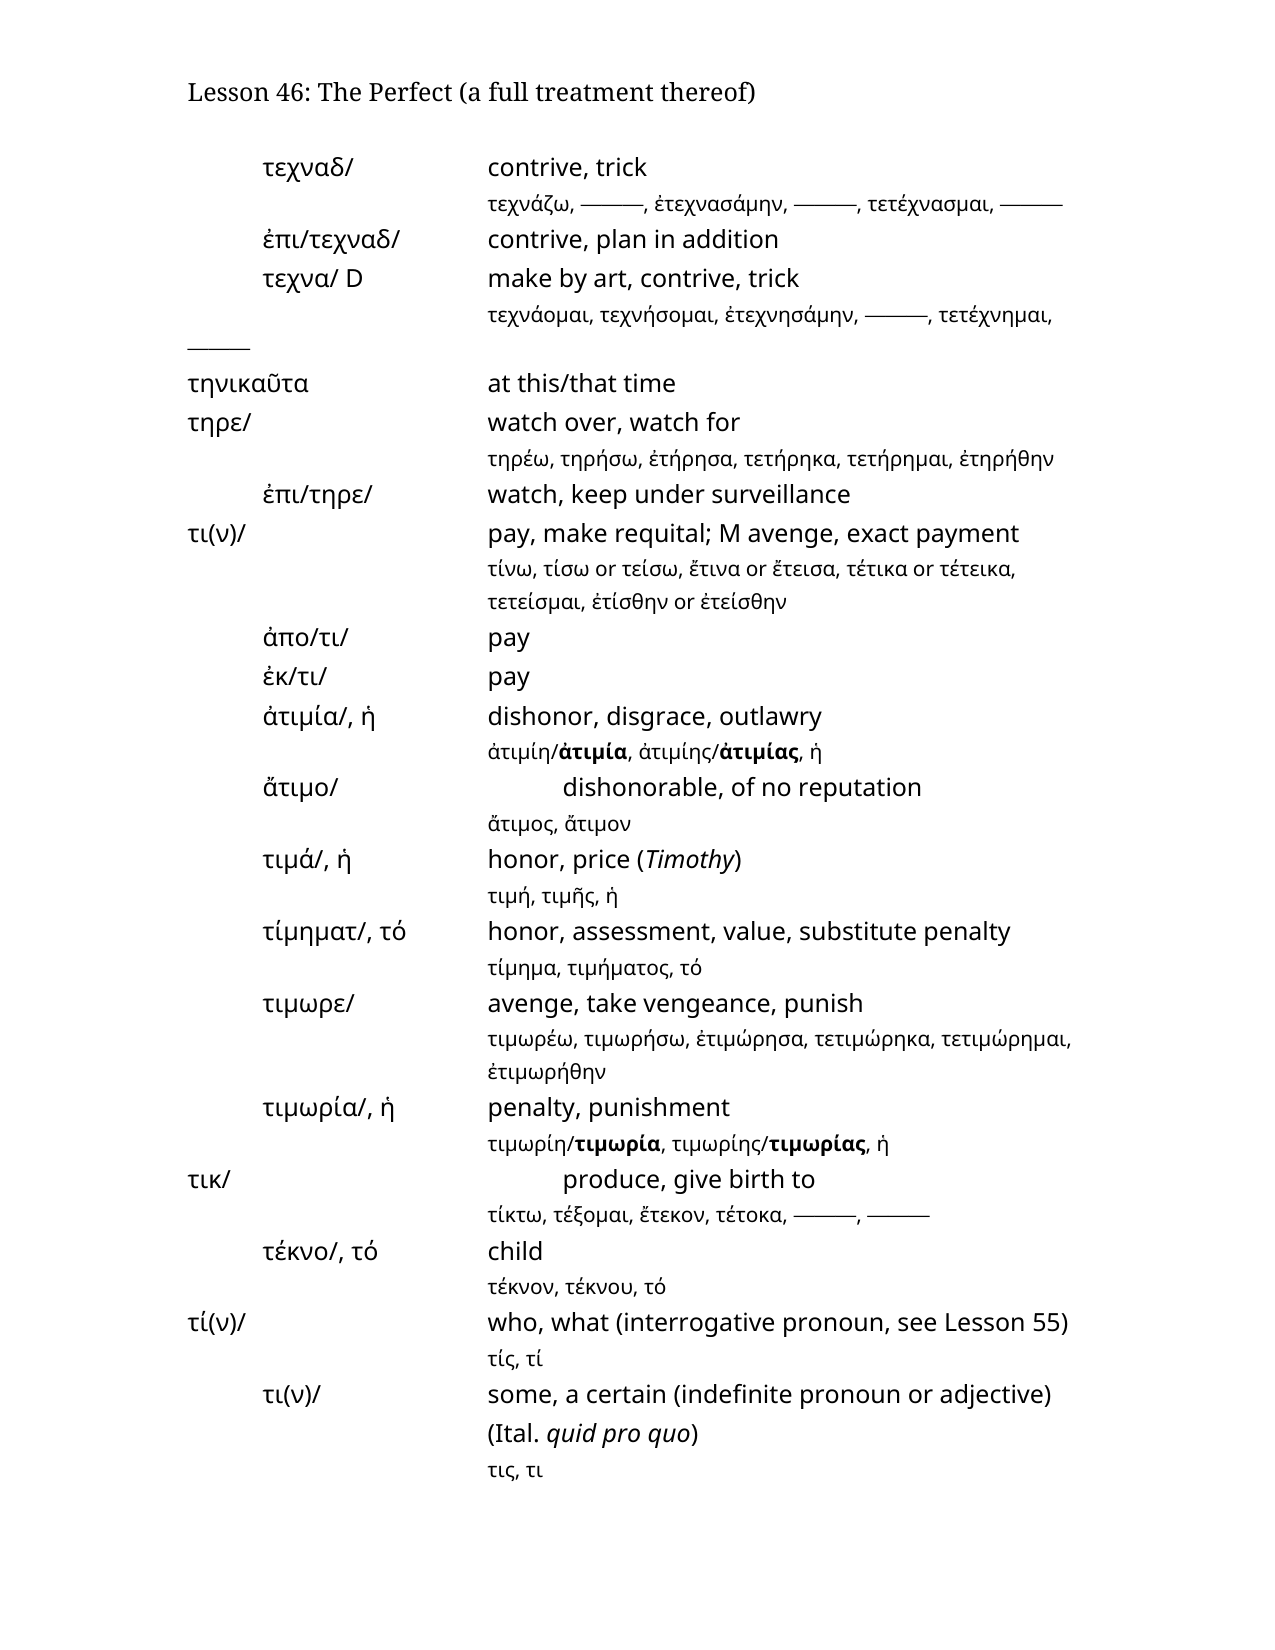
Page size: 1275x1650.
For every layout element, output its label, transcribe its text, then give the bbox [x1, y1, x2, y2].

text ἄτιμο/ dishonorable, of no reputation [187, 770, 1087, 804]
text ἐπι/τεχναδ/ contrive, plan in addition [187, 222, 1087, 256]
text τίνω, τίσω or τείσω, ἔτινα or ἔτεισα, τέτικα or τέτεικα, τετείσμαι, ἐτίσθην or ἐτείσθην [187, 554, 1087, 616]
text ἀπο/τι/ pay [187, 620, 1087, 654]
text τιμωρε/ avenge, take vengeance, punish [187, 985, 1087, 1019]
text τηρε/ watch over, watch for [187, 404, 1087, 438]
text τέκνο/, τό child [187, 1233, 1087, 1267]
text τηρέω, τηρήσω, ἐτήρησα, τετήρηκα, τετήρημαι, ἐτηρήθην [187, 444, 1087, 472]
text τιμωρέω, τιμωρήσω, ἐτιμώρησα, τετιμώρηκα, τετιμώρημαι, ἐτιμωρήθην [187, 1024, 1087, 1085]
text τικ/ produce, give birth to [187, 1161, 1087, 1195]
text τηνικαῦτα at this/that time [187, 365, 1087, 399]
text τί(ν)/ who, what (interrogative pronoun, see Lesson 55) [187, 1305, 1087, 1339]
text τι(ν)/ pay, make requital; M avenge, exact payment [187, 515, 1087, 549]
text ἀτιμίη/ἀτιμία, ἀτιμίης/ἀτιμίας, ἡ [187, 737, 1087, 766]
text τεχνάομαι, τεχνήσομαι, ἐτεχνησάμην, ———, τετέχνημαι, ——— [187, 300, 1087, 361]
text τίκτω, τέξομαι, ἔτεκον, τέτοκα, ———, ——— [187, 1201, 1087, 1229]
text τίμηματ/, τό honor, assessment, value, substitute penalty [187, 913, 1087, 947]
text τίμημα, τιμήματος, τό [187, 953, 1087, 981]
text τιμωρίη/τιμωρία, τιμωρίης/τιμωρίας, ἡ [187, 1129, 1087, 1157]
text τι(ν)/ some, a certain (indefinite pronoun or adjective) (Ital. quid pro quo) [187, 1377, 1087, 1450]
text τεχνάζω, ———, ἐτεχνασάμην, ———, τετέχνασμαι, ——— [187, 189, 1087, 218]
text τεχνα/ D make by art, contrive, trick [187, 261, 1087, 295]
text ἐπι/τηρε/ watch, keep under surveillance [187, 476, 1087, 510]
text ἀτιμία/, ἡ dishonor, disgrace, outlawry [187, 698, 1087, 732]
text τις, τι [187, 1455, 1087, 1483]
text τέκνον, τέκνου, τό [187, 1272, 1087, 1301]
text τιμά/, ἡ honor, price (Timothy) [187, 842, 1087, 876]
text τιμή, τιμῆς, ἡ [187, 881, 1087, 909]
text ἐκ/τι/ pay [187, 659, 1087, 693]
text ἄτιμος, ἄτιμον [187, 809, 1087, 837]
text τεχναδ/ contrive, trick [187, 150, 1087, 184]
text τιμωρία/, ἡ penalty, punishment [187, 1089, 1087, 1124]
text τίς, τί [187, 1344, 1087, 1372]
